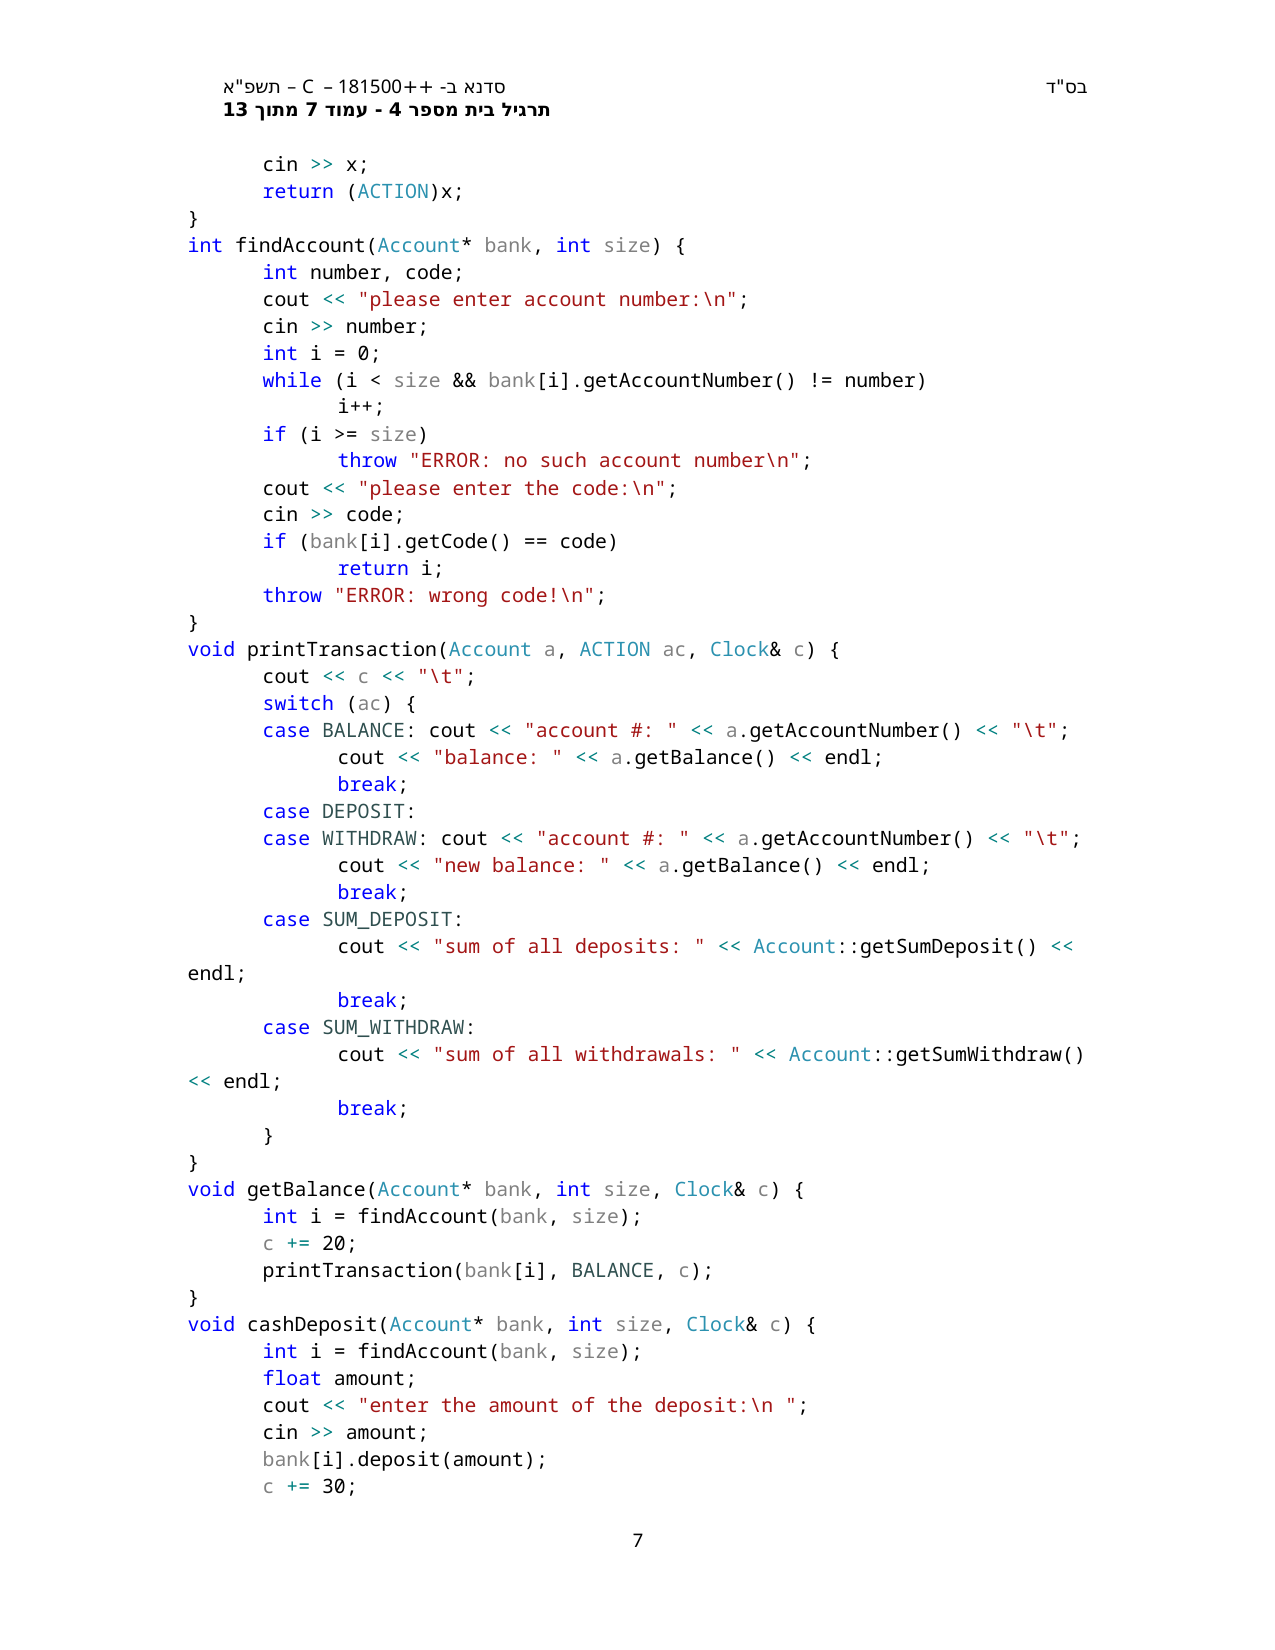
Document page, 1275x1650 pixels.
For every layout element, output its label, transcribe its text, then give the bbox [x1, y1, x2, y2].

text cout << "balance: " << a.getBalance() << endl; [187, 743, 1087, 771]
text break; [187, 878, 1087, 905]
text int i = 0; [187, 339, 1087, 366]
text return i; [187, 555, 1087, 582]
text while (i < size && bank[i].getAccountNumber() != number) [187, 366, 1087, 393]
text throw "ERROR: wrong code!\n"; [187, 582, 1087, 609]
text int i = findAccount(bank, size); [187, 1202, 1087, 1229]
text void cashDeposit(Account* bank, int size, Clock& c) { [187, 1310, 1087, 1337]
text cout << "sum of all withdrawals: " << Account::getSumWithdraw() << endl; [187, 1040, 1087, 1094]
text switch (ac) { [187, 689, 1087, 717]
text cout << c << "\t"; [187, 663, 1087, 689]
text case SUM_DEPOSIT: [187, 905, 1087, 932]
text cin >> amount; [187, 1418, 1087, 1445]
text return (ACTION)x; [187, 177, 1087, 204]
text if (bank[i].getCode() == code) [187, 528, 1087, 555]
text cout << "new balance: " << a.getBalance() << endl; [187, 851, 1087, 878]
text void getBalance(Account* bank, int size, Clock& c) { [187, 1175, 1087, 1202]
text if (i >= size) [187, 420, 1087, 447]
text } [187, 1121, 1087, 1148]
text i++; [187, 393, 1087, 420]
text case WITHDRAW: cout << "account #: " << a.getAccountNumber() << "\t"; [187, 824, 1087, 851]
text bank[i].deposit(amount); [187, 1445, 1087, 1472]
text void printTransaction(Account a, ACTION ac, Clock& c) { [187, 636, 1087, 663]
text c += 30; [187, 1472, 1087, 1499]
text c += 20; [187, 1229, 1087, 1256]
text } [187, 1283, 1087, 1310]
text throw "ERROR: no such account number\n"; [187, 447, 1087, 474]
text cout << "please enter account number:\n"; [187, 285, 1087, 312]
text cin >> x; [187, 150, 1087, 177]
text break; [187, 771, 1087, 797]
text case DEPOSIT: [187, 797, 1087, 824]
text cout << "please enter the code:\n"; [187, 474, 1087, 501]
text } [187, 204, 1087, 231]
text case SUM_WITHDRAW: [187, 1013, 1087, 1040]
text printTransaction(bank[i], BALANCE, c); [187, 1256, 1087, 1283]
text int findAccount(Account* bank, int size) { [187, 231, 1087, 258]
text } [187, 1148, 1087, 1175]
text float amount; [187, 1364, 1087, 1391]
text break; [187, 986, 1087, 1013]
text cout << "enter the amount of the deposit:\n "; [187, 1391, 1087, 1418]
text } [187, 609, 1087, 636]
text cout << "sum of all deposits: " << Account::getSumDeposit() << endl; [187, 932, 1087, 986]
text cin >> number; [187, 312, 1087, 339]
text cin >> code; [187, 501, 1087, 528]
text case BALANCE: cout << "account #: " << a.getAccountNumber() << "\t"; [187, 717, 1087, 743]
text int i = findAccount(bank, size); [187, 1337, 1087, 1364]
text int number, code; [187, 258, 1087, 285]
text break; [187, 1094, 1087, 1121]
